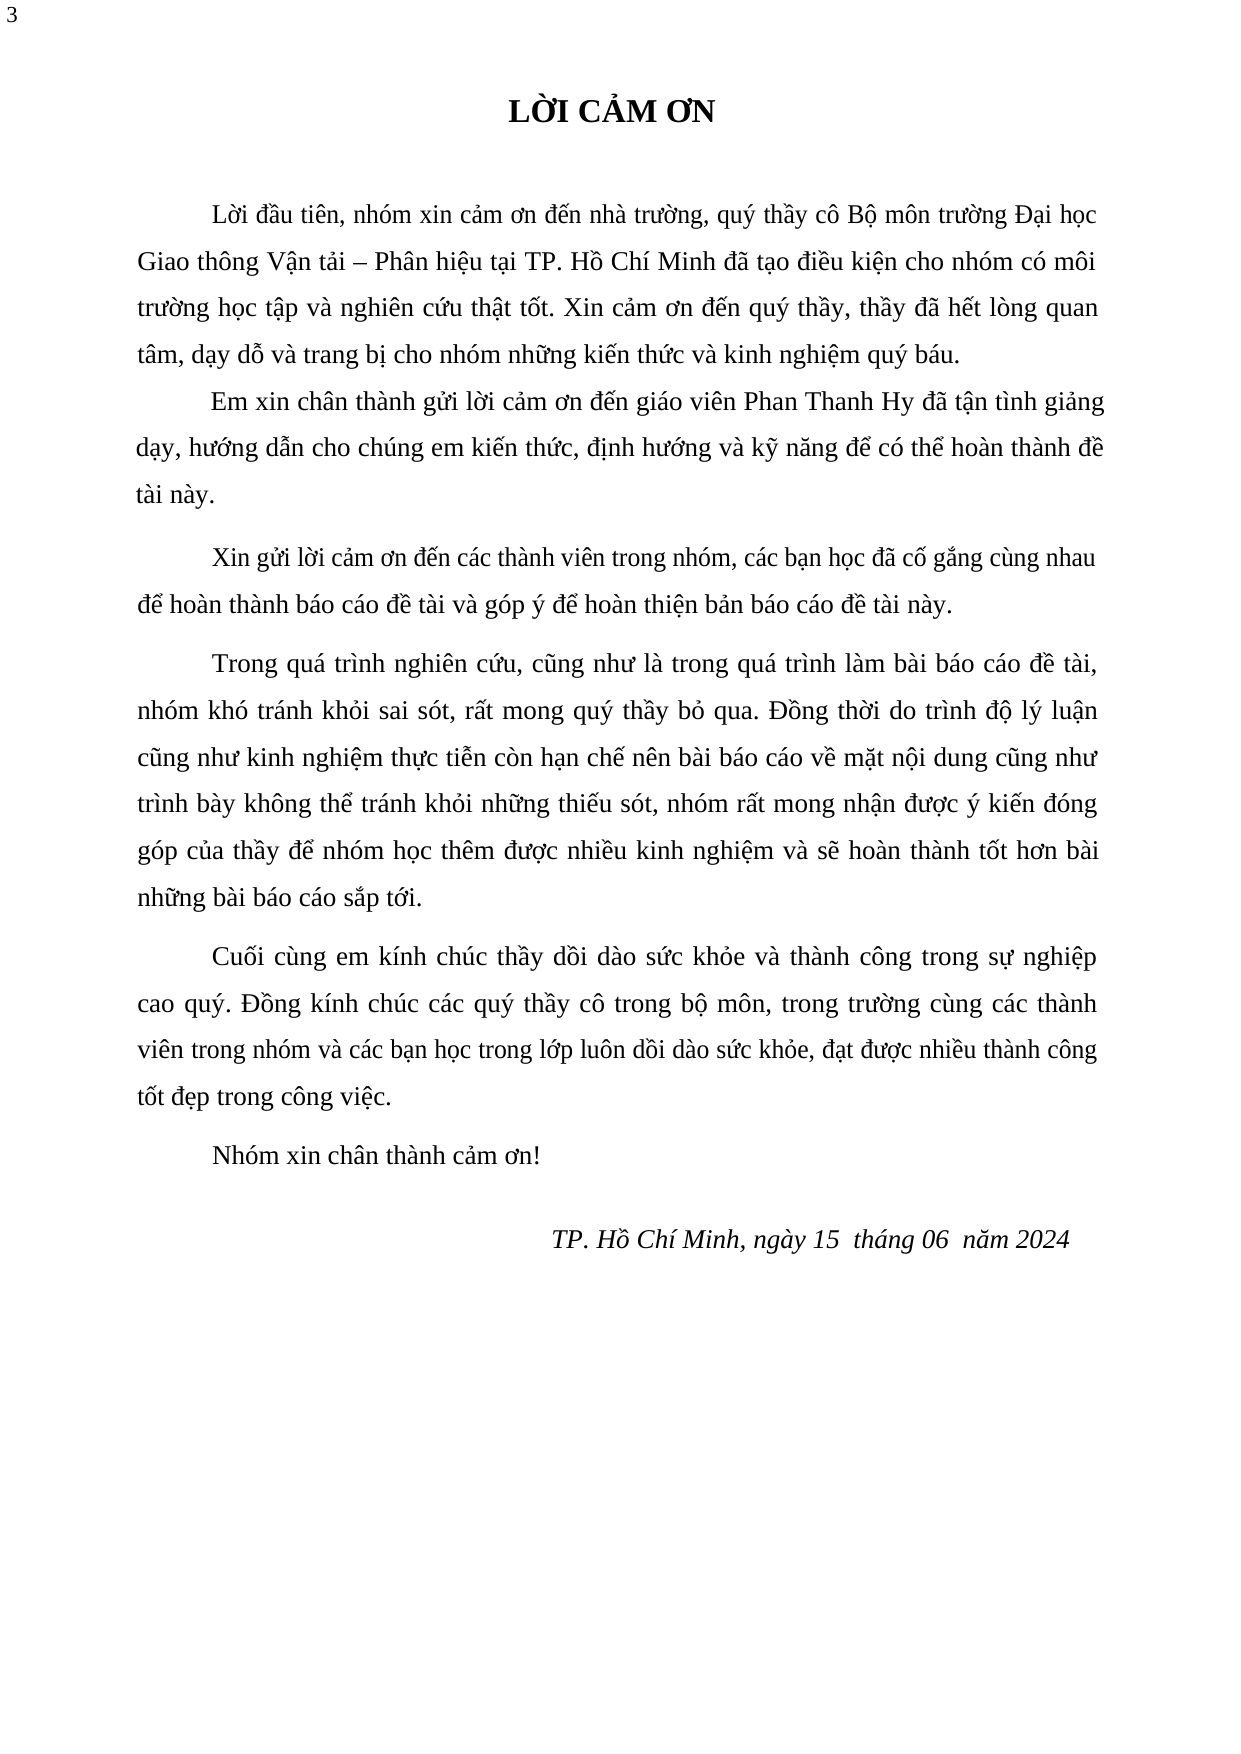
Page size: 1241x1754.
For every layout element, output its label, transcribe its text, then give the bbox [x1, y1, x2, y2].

text Cuối cùng em kính chúc thầy dồi dào sức khỏe và thành công trong sự nghiệp cao quý. Đồng kính chúc các quý thầy cô trong bộ môn, trong trường cùng các thành viên trong nhóm và các bạn học trong lớp luôn dồi dào sức khỏe, đạt được nhiều thành công tốt đẹp trong công việc. [137, 940, 1099, 1111]
text Xin gửi lời cảm ơn đến các thành viên trong nhóm, các bạn học đã cố gắng cùng nhau để hoàn thành báo cáo đề tài và góp ý để hoàn thiện bản báo cáo đề tài này. [137, 541, 1098, 619]
text TP. Hồ Chí Minh, ngày 15 tháng 06 năm 2024 [551, 1223, 1163, 1254]
text Trong quá trình nghiên cứu, cũng như là trong quá trình làm bài báo cáo đề tài, nhóm khó tránh khỏi sai sót, rất mong quý thầy bỏ qua. Đồng thời do trình độ lý luận cũng như kinh nghiệm thực tiễn còn hạn chế nên bài báo cáo về mặt nội dung cũng như trình bày không thể tránh khỏi những thiếu sót, nhóm rất mong nhận được ý kiến đóng góp của thầy để nhóm học thêm được nhiều kinh nghiệm và sẽ hoàn thành tốt hơn bài những bài báo cáo sắp tới. [137, 648, 1099, 912]
text Lời đầu tiên, nhóm xin cảm ơn đến nhà trường, quý thầy cô Bộ môn trường Đại học Giao thông Vận tải – Phân hiệu tại TP. Hồ Chí Minh đã tạo điều kiện cho nhóm có môi trường học tập và nghiên cứu thật tốt. Xin cảm ơn đến quý thầy, thầy đã hết lòng quan tâm, dạy dỗ và trang bị cho nhóm những kiến thức và kinh nghiệm quý báu. [137, 198, 1099, 369]
subtitle LỜI CẢM ƠN [60, 92, 1163, 130]
text Em xin chân thành gửi lời cảm ơn đến giáo viên Phan Thanh Hy đã tận tình giảng dạy, hướng dẫn cho chúng em kiến thức, định hướng và kỹ năng để có thể hoàn thành đề tài này. [136, 385, 1105, 509]
text Nhóm xin chân thành cảm ơn! [212, 1139, 1163, 1170]
